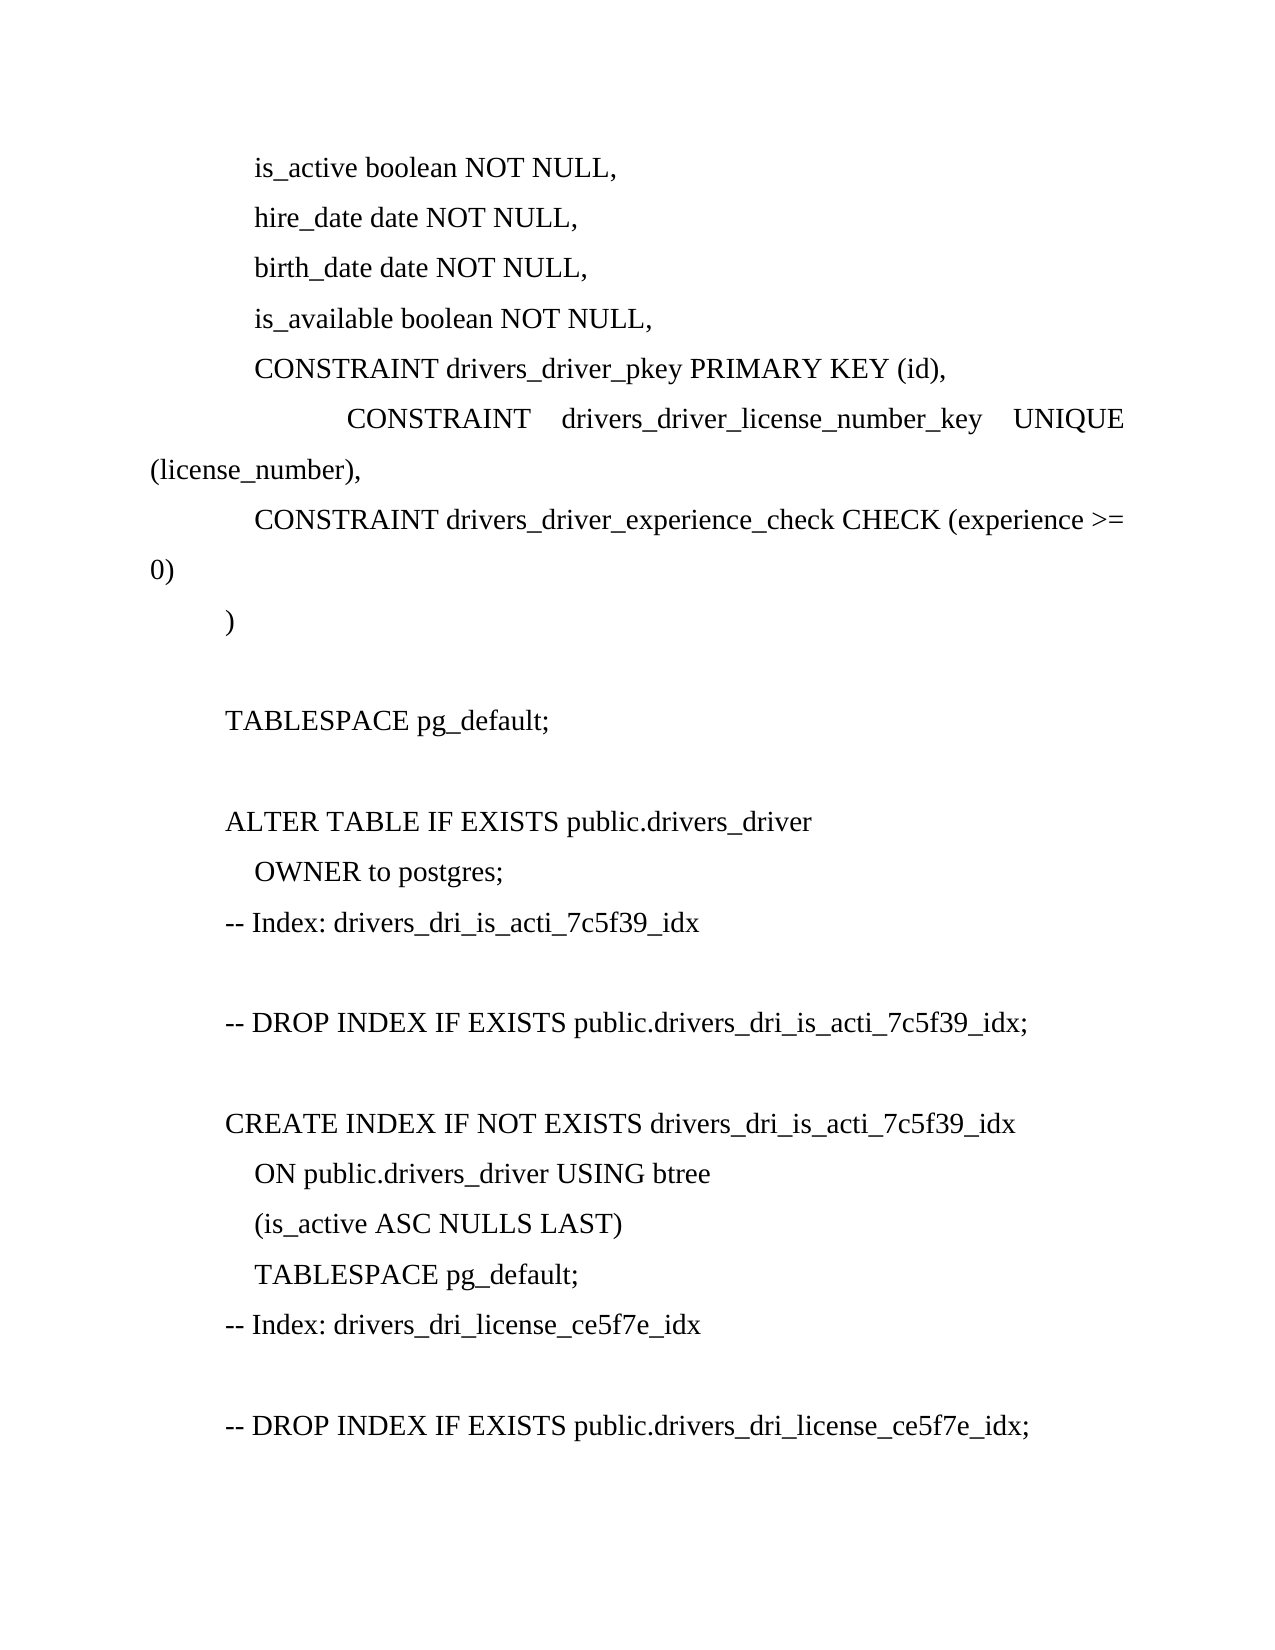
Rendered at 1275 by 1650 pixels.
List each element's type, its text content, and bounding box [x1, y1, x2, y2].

text hire_date date NOT NULL, [150, 200, 1125, 234]
text is_available boolean NOT NULL, [150, 301, 1125, 334]
text CONSTRAINT drivers_driver_license_number_key UNIQUE (license_number), [150, 402, 1125, 485]
text -- DROP INDEX IF EXISTS public.drivers_dri_license_ce5f7e_idx; [150, 1408, 1125, 1441]
text ) [150, 603, 1125, 636]
text TABLESPACE pg_default; [150, 1257, 1125, 1290]
text -- Index: drivers_dri_license_ce5f7e_idx [150, 1307, 1125, 1341]
text TABLESPACE pg_default; [150, 703, 1125, 737]
text -- DROP INDEX IF EXISTS public.drivers_dri_is_acti_7c5f39_idx; [150, 1005, 1125, 1039]
text CONSTRAINT drivers_driver_pkey PRIMARY KEY (id), [150, 351, 1125, 385]
text ON public.drivers_driver USING btree [150, 1156, 1125, 1190]
text is_active boolean NOT NULL, [150, 150, 1125, 183]
text CONSTRAINT drivers_driver_experience_check CHECK (experience >= 0) [150, 502, 1125, 586]
text (is_active ASC NULLS LAST) [150, 1207, 1125, 1240]
text OWNER to postgres; [150, 854, 1125, 888]
text -- Index: drivers_dri_is_acti_7c5f39_idx [150, 905, 1125, 938]
text ALTER TABLE IF EXISTS public.drivers_driver [150, 804, 1125, 838]
text CREATE INDEX IF NOT EXISTS drivers_dri_is_acti_7c5f39_idx [150, 1106, 1125, 1139]
text birth_date date NOT NULL, [150, 251, 1125, 284]
